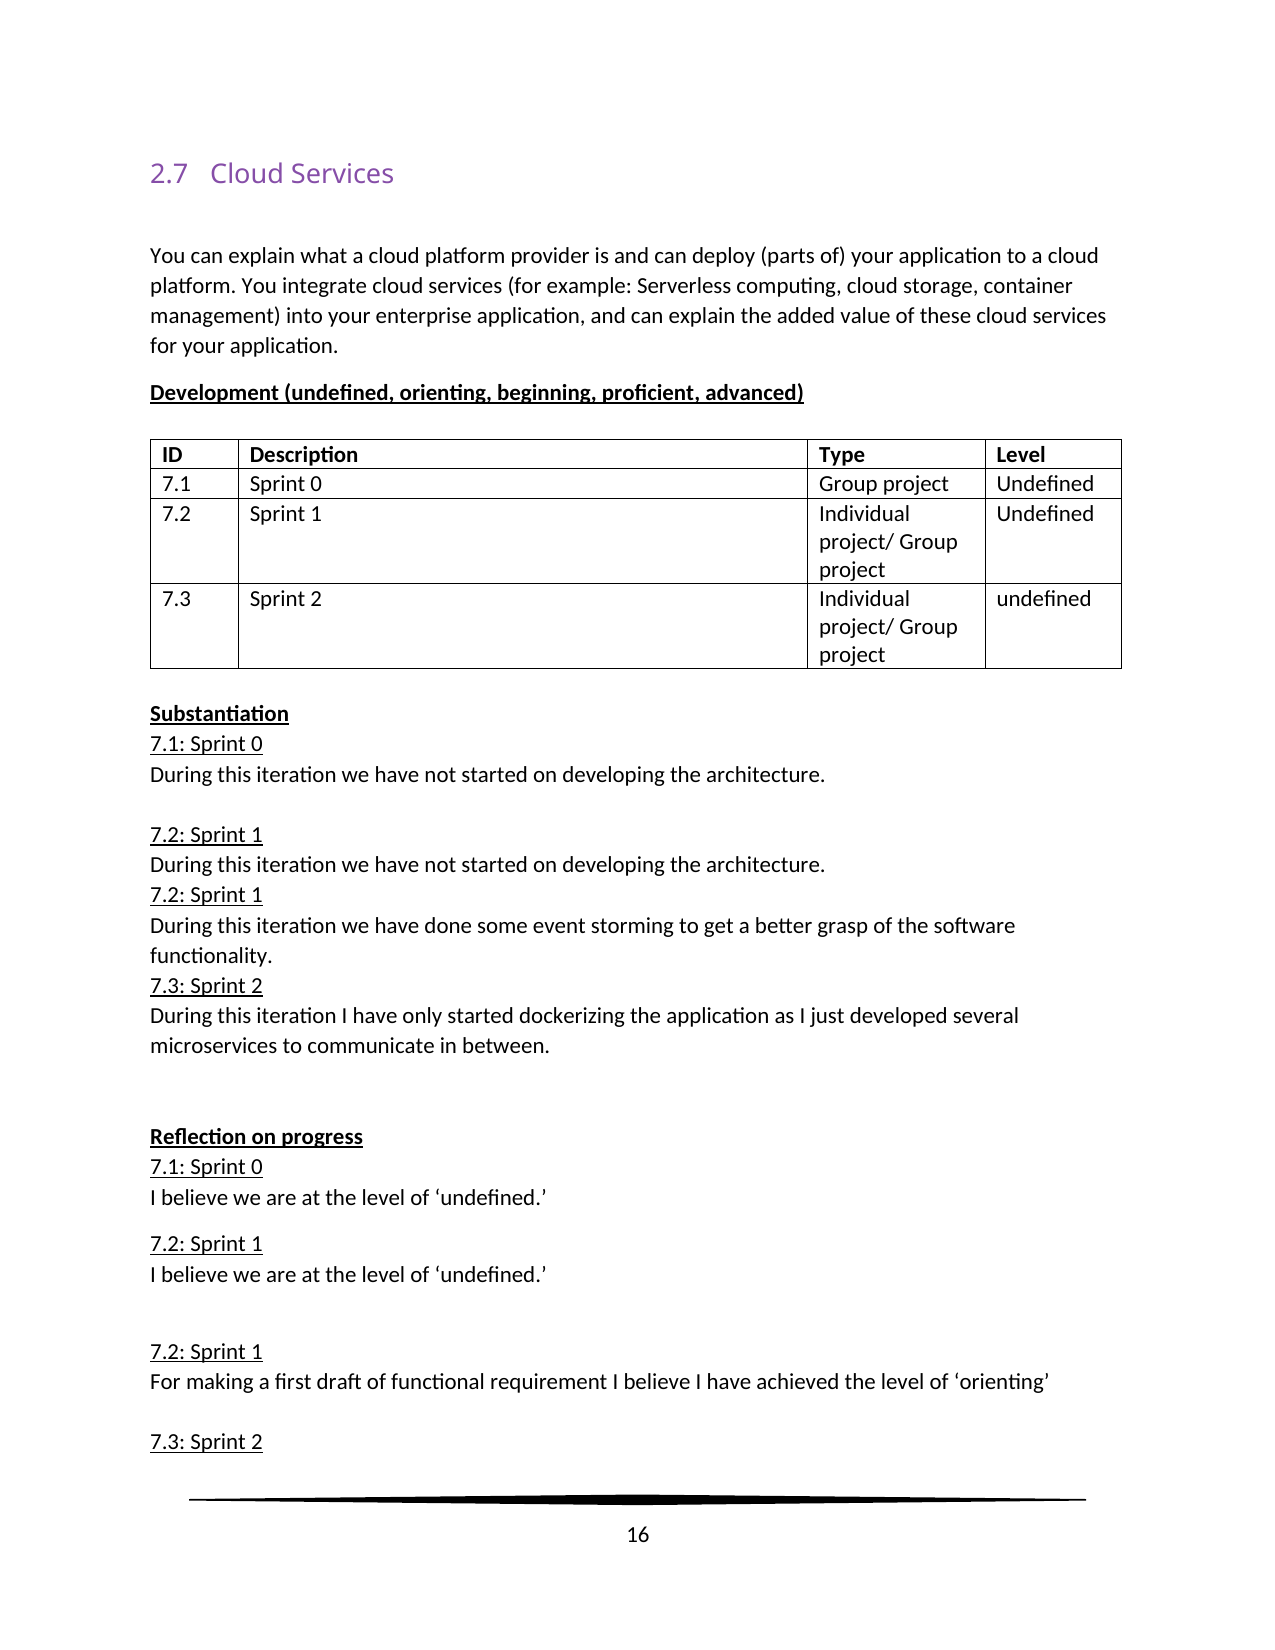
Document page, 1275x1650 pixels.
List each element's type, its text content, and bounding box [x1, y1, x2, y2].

text For making a first draft of functional requirement I believe I have achieved the level of ‘orienting’ [150, 1367, 1125, 1395]
text 7.1: Sprint 0 [150, 1152, 1125, 1181]
text During this iteration we have not started on developing the architecture. [150, 850, 1125, 878]
table_cell 7.1 [151, 469, 238, 498]
table_cell Undefined [986, 469, 1121, 498]
table_cell Undefined [986, 499, 1121, 583]
text 7.2: Sprint 1 [150, 1229, 1125, 1258]
text During this iteration I have only started dockerizing the application as I just developed several microservices to communicate in between. [150, 1001, 1125, 1060]
table_cell Sprint 2 [239, 584, 807, 668]
table_header Type [808, 440, 985, 468]
text 7.3: Sprint 2 [150, 1427, 1125, 1456]
table_cell 7.2 [151, 499, 238, 583]
table_header Description [239, 440, 807, 468]
table_cell undefined [986, 584, 1121, 668]
text 7.2: Sprint 1 [150, 820, 1125, 848]
table_cell Individual project/ Group project [808, 584, 985, 668]
text I believe we are at the level of ‘undefined.’ [150, 1260, 1125, 1288]
table_cell Sprint 0 [239, 469, 807, 498]
table_cell 7.3 [151, 584, 238, 668]
text 7.2: Sprint 1 [150, 881, 1125, 909]
text Reflection on progress [150, 1122, 1125, 1150]
text I believe we are at the level of ‘undefined.’ [150, 1183, 1125, 1211]
text Substantiation [150, 699, 1125, 727]
table_cell Sprint 1 [239, 499, 807, 583]
text 7.1: Sprint 0 [150, 729, 1125, 758]
table_header Level [986, 440, 1121, 468]
table_cell Individual project/ Group project [808, 499, 985, 583]
table_header ID [151, 440, 238, 468]
subtitle Cloud Services [150, 154, 1125, 191]
text Development (undefined, orienting, beginning, proficient, advanced) [150, 378, 1125, 437]
text You can explain what a cloud platform provider is and can deploy (parts of) your application to a cloud platform. You integrate cloud services (for example: Serverless computing, cloud storage, container management) into your enterprise application, and can explain the added value of these cloud services for your application. [150, 241, 1125, 359]
text During this iteration we have not started on developing the architecture. [150, 760, 1125, 788]
text 7.2: Sprint 1 [150, 1337, 1125, 1365]
text 7.3: Sprint 2 [150, 971, 1125, 999]
text During this iteration we have done some event storming to get a better grasp of the software functionality. [150, 911, 1125, 969]
table_cell Group project [808, 469, 985, 498]
